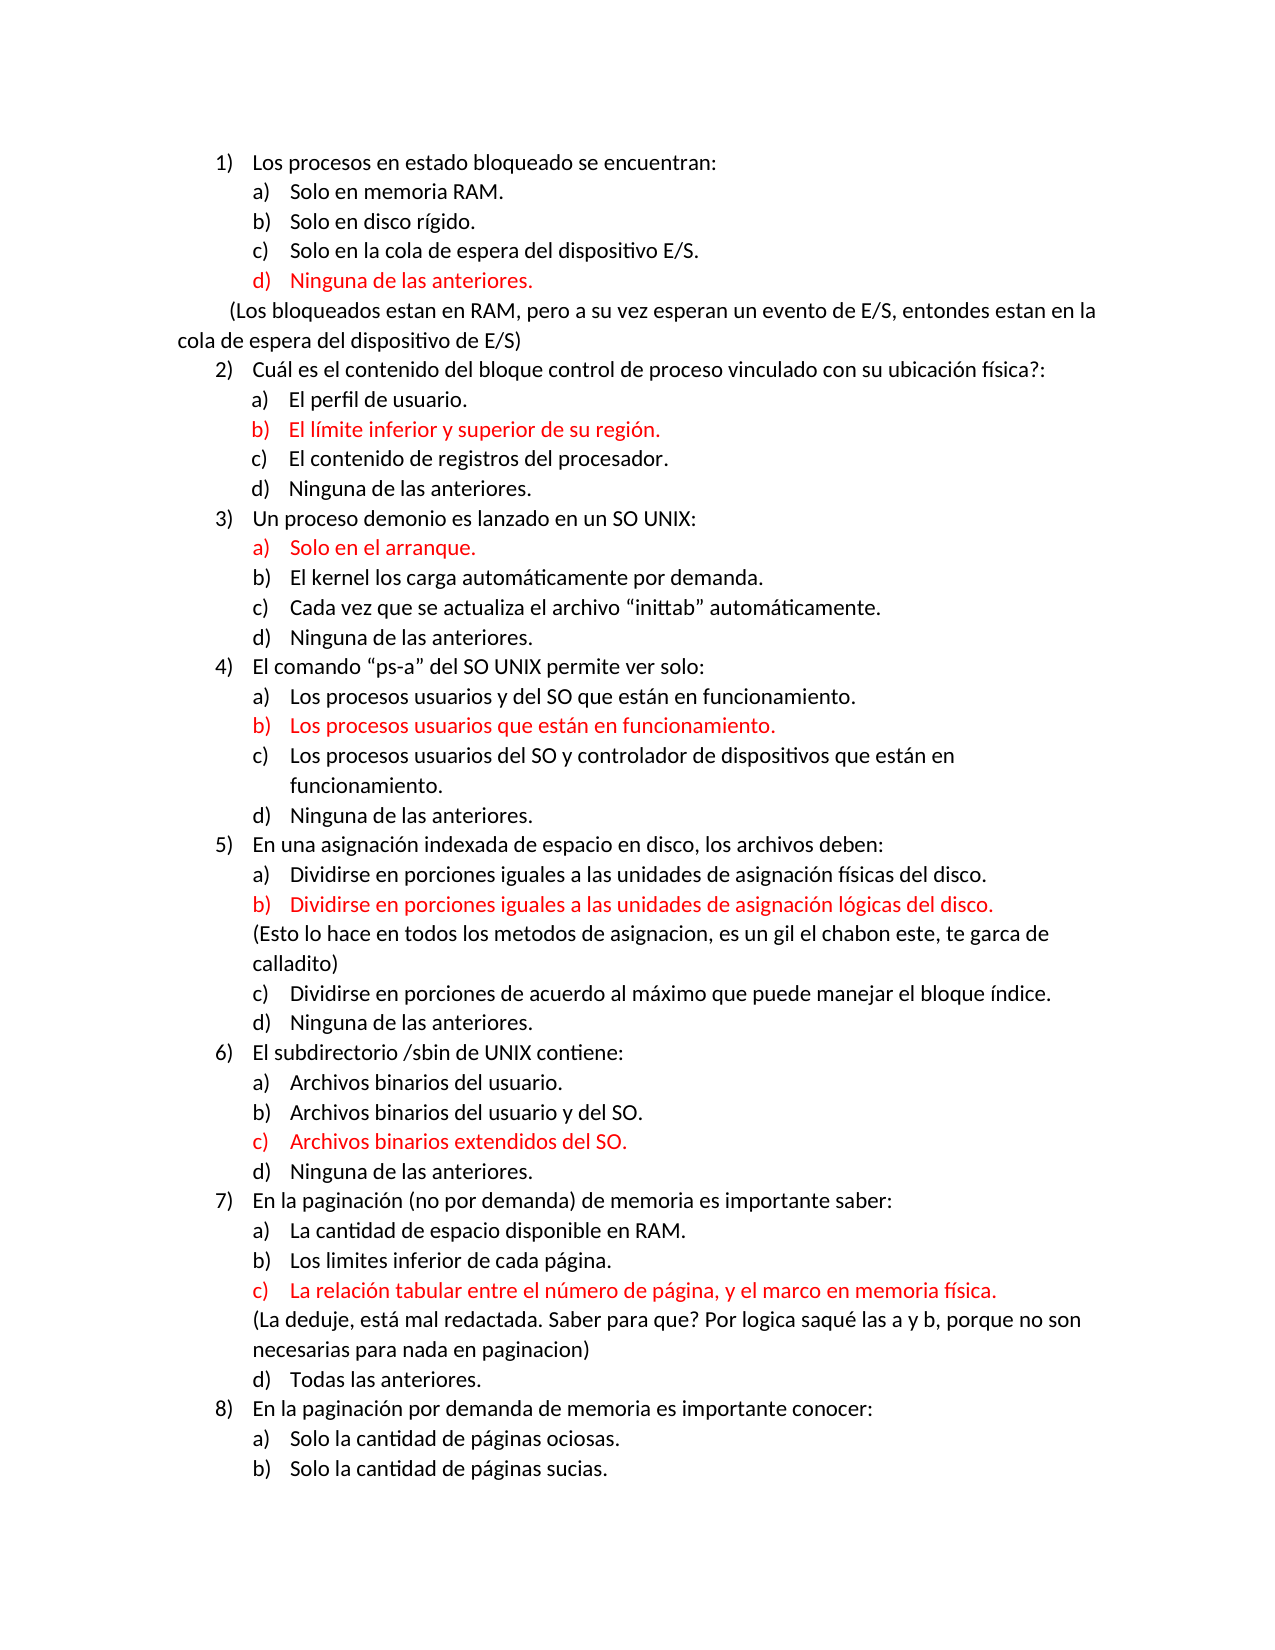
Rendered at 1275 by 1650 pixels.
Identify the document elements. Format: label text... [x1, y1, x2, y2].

list En la paginación por demanda de memoria es importante conocer: [215, 1394, 1098, 1422]
list Solo la cantidad de páginas ociosas. [252, 1424, 1098, 1452]
list Archivos binarios del usuario. [252, 1068, 1098, 1096]
list Los procesos usuarios y del SO que están en funcionamiento. [252, 682, 1098, 710]
list (Los bloqueados estan en RAM, pero a su vez esperan un evento de E/S, entondes estan en la cola de espera del dispositivo de E/S) [177, 296, 1098, 354]
list El comando “ps-a” del SO UNIX permite ver solo: [215, 652, 1098, 680]
list Ninguna de las anteriores. [252, 1157, 1098, 1185]
list Dividirse en porciones de acuerdo al máximo que puede manejar el bloque índice. [252, 979, 1098, 1007]
list Solo en el arranque. [252, 533, 1098, 562]
list Los procesos usuarios que están en funcionamiento. [252, 712, 1098, 740]
list Cada vez que se actualiza el archivo “inittab” automáticamente. [252, 593, 1098, 621]
list Ninguna de las anteriores. [252, 266, 1098, 294]
list Ninguna de las anteriores. [252, 801, 1098, 829]
list (La deduje, está mal redactada. Saber para que? Por logica saqué las a y b, porque no son necesarias para nada en paginacion) [252, 1305, 1098, 1363]
list Los procesos en estado bloqueado se encuentran: [215, 148, 1098, 176]
list Solo la cantidad de páginas sucias. [252, 1454, 1098, 1482]
list La relación tabular entre el número de página, y el marco en memoria física. [252, 1276, 1098, 1304]
list Archivos binarios del usuario y del SO. [252, 1098, 1098, 1126]
list Los limites inferior de cada página. [252, 1246, 1098, 1274]
list Ninguna de las anteriores. [252, 1008, 1098, 1037]
list Ninguna de las anteriores. [251, 474, 1098, 502]
list Cuál es el contenido del bloque control de proceso vinculado con su ubicación física?: [215, 355, 1098, 383]
list Dividirse en porciones iguales a las unidades de asignación físicas del disco. [252, 860, 1098, 888]
list Solo en la cola de espera del dispositivo E/S. [252, 237, 1098, 265]
list (Esto lo hace en todos los metodos de asignacion, es un gil el chabon este, te garca de calladito) [252, 919, 1098, 977]
list Los procesos usuarios del SO y controlador de dispositivos que están en funcionamiento. [252, 741, 1098, 799]
list Un proceso demonio es lanzado en un SO UNIX: [215, 504, 1098, 532]
list El contenido de registros del procesador. [251, 444, 1098, 472]
list Solo en disco rígido. [252, 207, 1098, 235]
list En la paginación (no por demanda) de memoria es importante saber: [215, 1187, 1098, 1215]
list El subdirectorio /sbin de UNIX contiene: [215, 1038, 1098, 1066]
list La cantidad de espacio disponible en RAM. [252, 1216, 1098, 1244]
list El límite inferior y superior de su región. [251, 415, 1098, 443]
list El perfil de usuario. [251, 385, 1098, 413]
list En una asignación indexada de espacio en disco, los archivos deben: [215, 830, 1098, 858]
list Ninguna de las anteriores. [252, 623, 1098, 651]
list Archivos binarios extendidos del SO. [252, 1127, 1098, 1155]
list Dividirse en porciones iguales a las unidades de asignación lógicas del disco. [252, 890, 1098, 918]
list El kernel los carga automáticamente por demanda. [252, 563, 1098, 591]
list Todas las anteriores. [252, 1365, 1098, 1393]
list Solo en memoria RAM. [252, 177, 1098, 205]
